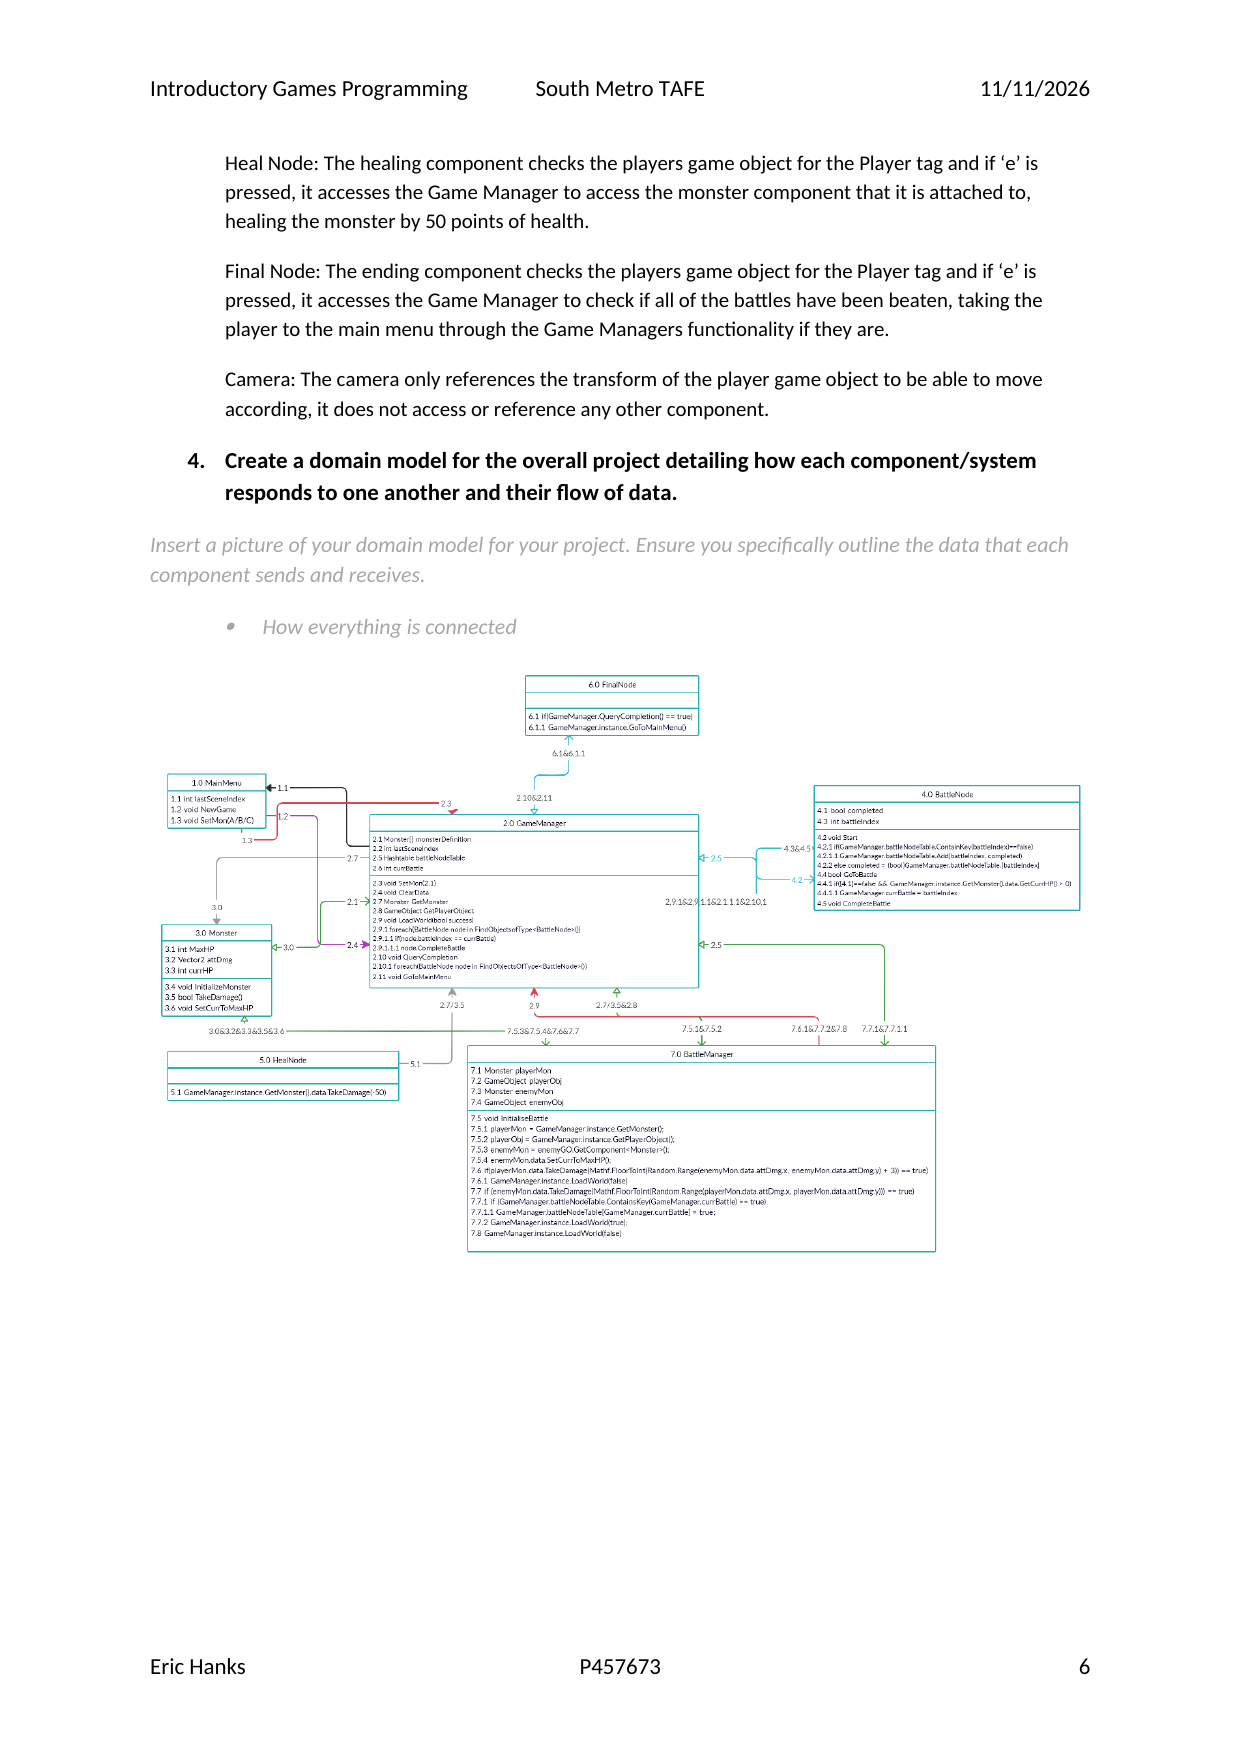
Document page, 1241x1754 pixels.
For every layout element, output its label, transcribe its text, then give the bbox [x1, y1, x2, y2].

list Create a domain model for the overall project detailing how each component/system responds to one another and their flow of data. [187, 446, 1090, 506]
text Camera: The camera only references the transform of the player game object to be able to move according, it does not access or reference any other component. [225, 367, 1090, 421]
list How everything is connected [225, 613, 1090, 640]
text Heal Node: The healing component checks the players game object for the Player tag and if ‘e’ is pressed, it accesses the Game Manager to access the monster component that it is attached to, healing the monster by 50 points of health. [225, 150, 1090, 234]
picture [150, 664, 1091, 1263]
text Final Node: The ending component checks the players game object for the Player tag and if ‘e’ is pressed, it accesses the Game Manager to check if all of the battles have been beaten, taking the player to the main menu through the Game Managers functionality if they are. [225, 258, 1090, 342]
text Insert a picture of your domain model for your project. Ensure you specifically outline the data that each component sends and receives. [150, 531, 1090, 588]
